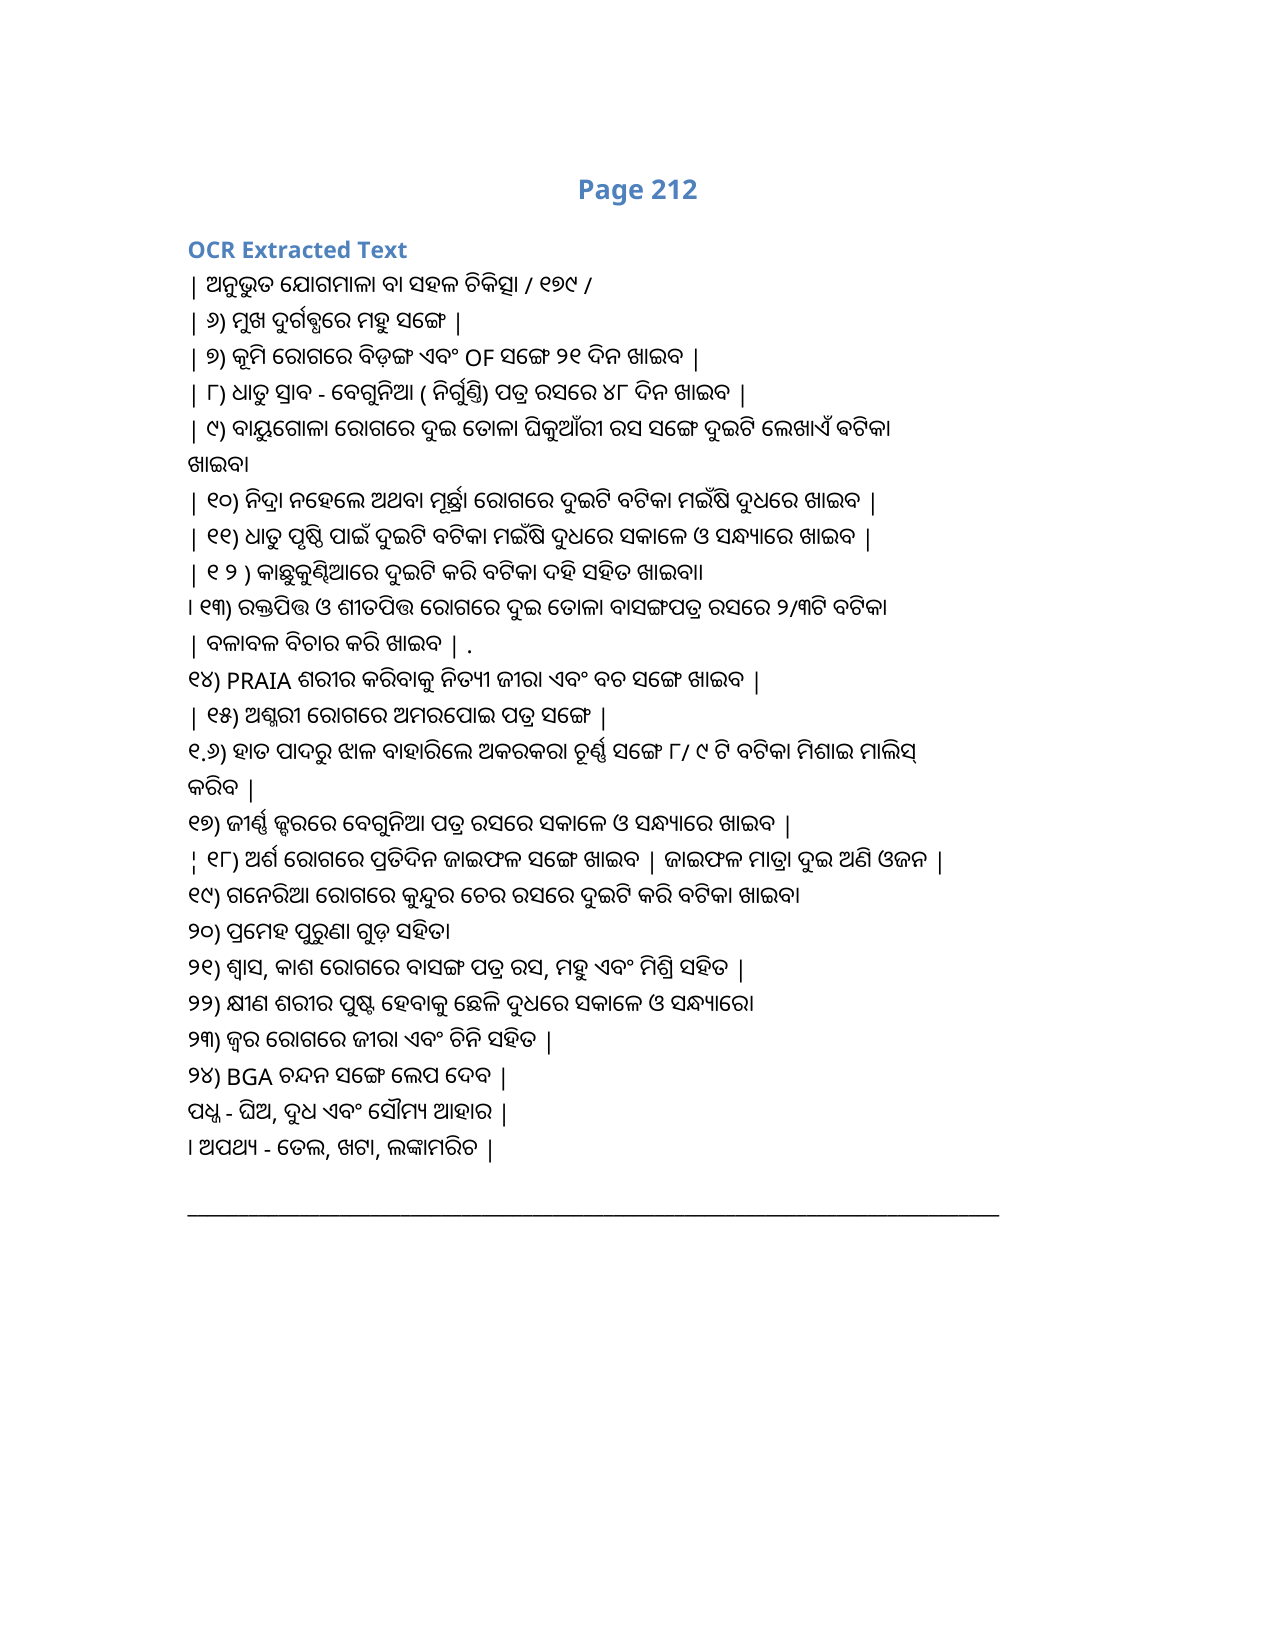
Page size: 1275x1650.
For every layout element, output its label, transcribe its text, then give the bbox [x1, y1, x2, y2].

subtitle Page 212 [187, 171, 1087, 208]
text | ଅନୁଭୁତ ଯୋଗମାଳା ବା ସହଳ ଚିକିତ୍ସା / ୧୭୯ / | ୬) ମୁଖ ଦୁର୍ଗଵ୍ଧରେ ମହୁ ସଙ୍ଗେ | | ୭) କୂମି ରୋଗରେ ବିଡ଼ଙ୍ଗ ଏବଂ OF ସଙ୍ଗେ ୨୧ ଦିନ ଖାଇବ | | ୮) ଧାତୁ ସ୍ରାବ - ବେଗୁନିଆ ( ନିର୍ଗୁଣ୍ତି) ପତ୍ର ରସରେ ୪୮ ଦିନ ଖାଇବ | | ୯) ବାୟୁଗୋଳା ରୋଗରେ ଦୁଇ ତୋଳା ଘିକୁଆଁରୀ ରସ ସଙ୍ଗେ ଦୁଇଟି ଲେଖାଏଁ ଵଟିକା ଖାଇବ। | ୧୦) ନିଦ୍ରା ନହେଲେ ଅଥବା ମୂର୍ଛ୍ରା ରୋଗରେ ଦୁଇଟି ବଟିକା ମଇଁଷି ଦୁଧରେ ଖାଇବ | | ୧୧) ଧାତୁ ପୃଷ୍ଠି ପାଇଁ ଦୁଇଟି ବଟିକା ମଇଁଷି ଦୁଧରେ ସକାଳେ ଓ ସନ୍ଧ୍ୟାରେ ଖାଇବ | | ୧ ୨ ) କାଛୁକୁଣ୍ଢିଆରେ ଦୁଇଟି କରି ବଟିକା ଦହି ସହିତ ଖାଇବା। । ୧୩) ରକ୍ତପିତ୍ତ ଓ ଶୀତପିତ୍ତ ରୋଗରେ ଦୁଇ ତୋଳା ବାସଙ୍ଗପତ୍ର ରସରେ ୨/୩ଟି ବଟିକା | ବଳାବଳ ବିଚାର କରି ଖାଇବ | . ୧୪) PRAIA ଶରୀର କରିବାକୁ ନିତ୍ୟୀ ଜୀରା ଏବଂ ବଚ ସଙ୍ଗେ ଖାଇବ | | ୧୫) ଅଶ୍ମରୀ ରୋଗରେ ଅମରପୋଇ ପତ୍ର ସଙ୍ଗେ | ୧.୬) ହାତ ପାଦରୁ ଝାଳ ବାହାରିଲେ ଅକରକରା ଚୂର୍ଣ୍ଣ ସଙ୍ଗେ ୮/ ୯ ଟି ବଟିକା ମିଶାଇ ମାଲିସ୍‌ କରିବ | ୧୭) ଜୀର୍ଣ୍ଣ ଜ୍ବରରେ ବେଗୁନିଆ ପତ୍ର ରସରେ ସକାଳେ ଓ ସନ୍ଧ୍ୟାରେ ଖାଇବ | ¦ ୧୮) ଅର୍ଶ ରୋଗରେ ପ୍ରତିଦିନ ଜାଇଫଳ ସଙ୍ଗେ ଖାଇବ | ଜାଇଫଳ ମାତ୍ରା ଦୁଇ ଅଣି ଓଜନ | ୧୯) ଗନେରିଆ ରୋଗରେ କୁନ୍ଦୁର ଚେର ରସରେ ଦୁଇଟି କରି ବଟିକା ଖାଇବ। ୨୦) ପ୍ରମେହ ପୁରୁଣା ଗୁଡ଼ ସହିତ। ୨୧) ଶ୍ଵାସ, କାଶ ରୋଗରେ ବାସଙ୍ଗ ପତ୍ର ରସ, ମହୁ ଏବଂ ମିଶ୍ରି ସହିତ | ୨୨) କ୍ଷୀଣ ଶରୀର ପୁଷ୍ଟ ହେବାକୁ ଛେଳି ଦୁଧରେ ସକାଳେ ଓ ସନ୍ଧ୍ୟାରେ। ୨୩) ଜ୍ଵର ରୋଗରେ ଜୀରା ଏବଂ ଚିନି ସହିତ | ୨୪) BGA ଚନ୍ଦନ ସଙ୍ଗେ ଲେପ ଦେବ | ପଧ୍ଜ - ଘିଅ, ଦୁଧ ଏବଂ ସୌମ୍ୟ ଆହାର | । ଅପଥ୍ୟ - ତେଲ, ଖଟା, ଲଙ୍କାମରିଚ | [187, 270, 1087, 1164]
text ________________________________________________________________________________ [187, 1189, 1087, 1221]
subtitle OCR Extracted Text [187, 234, 1087, 265]
